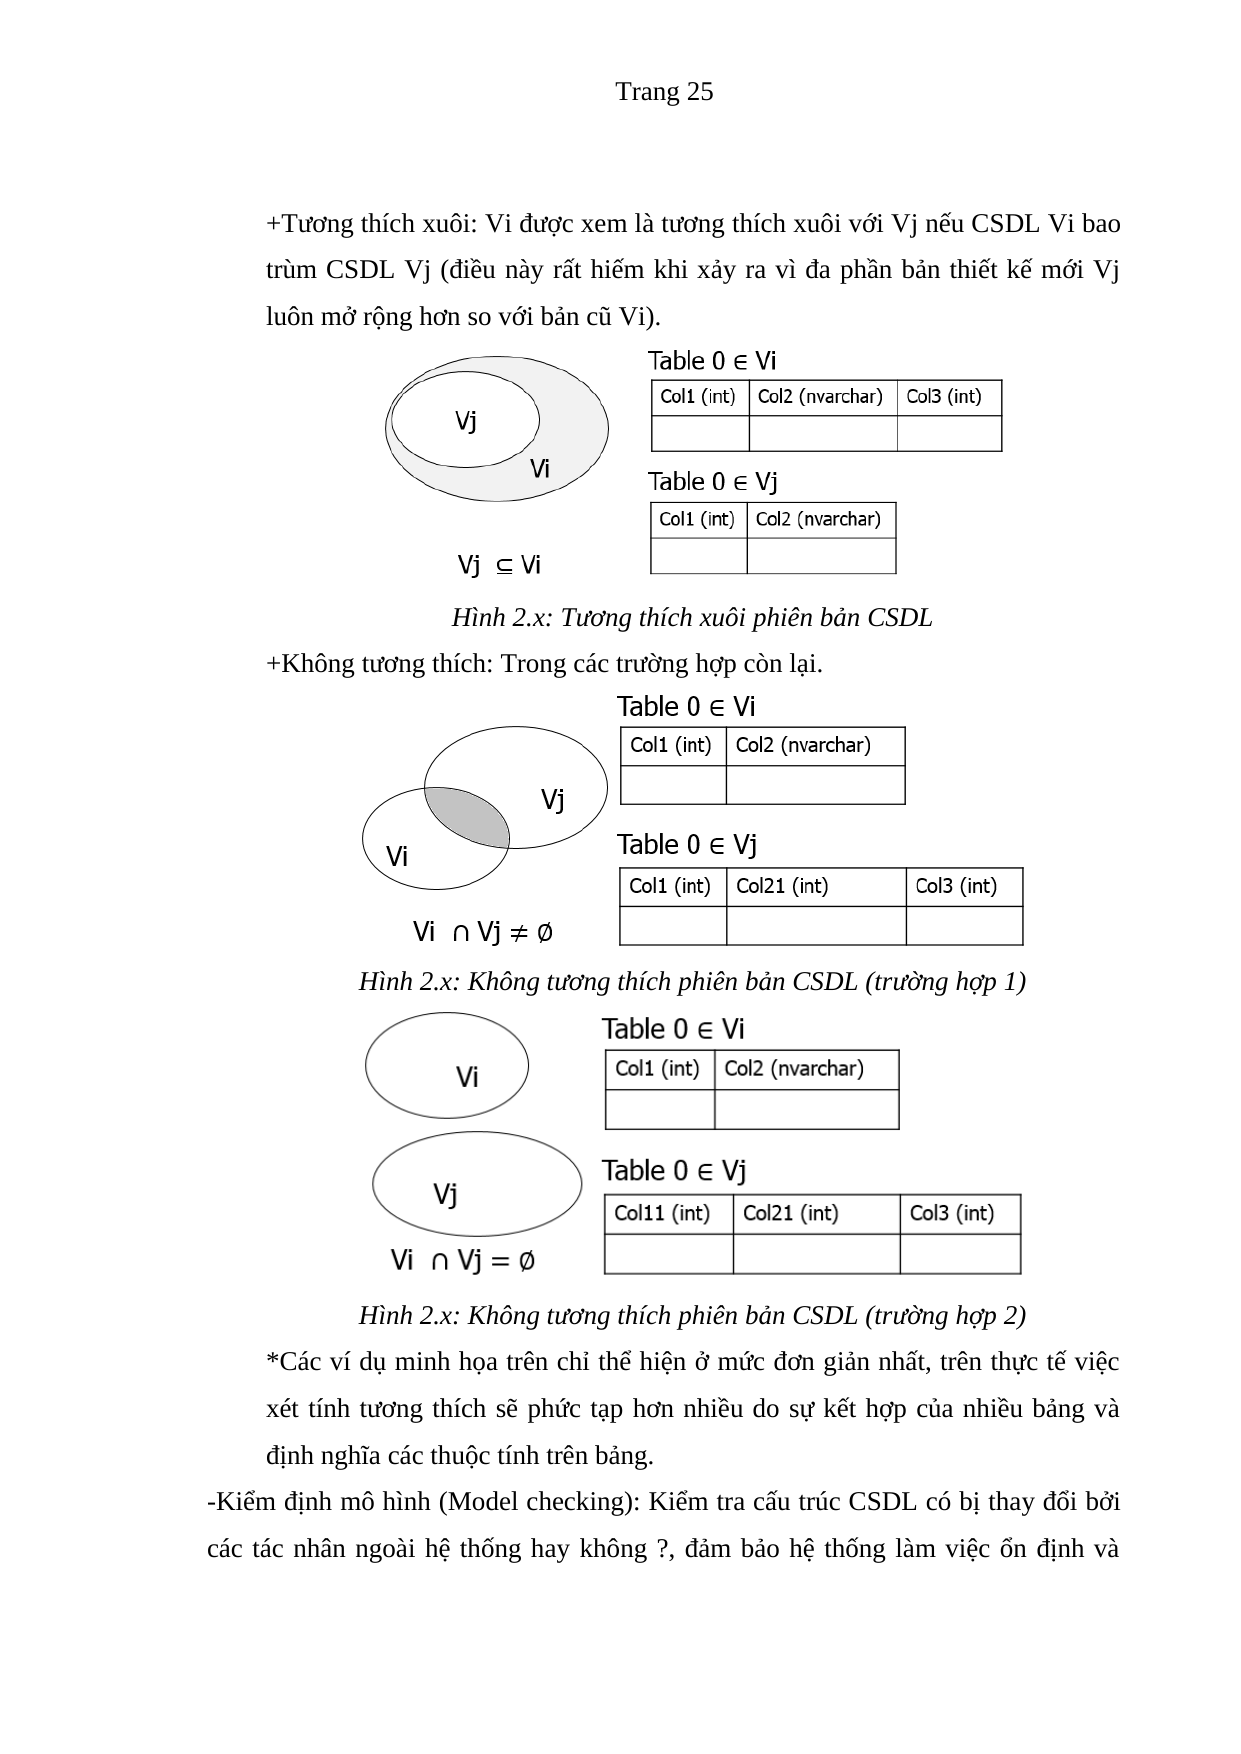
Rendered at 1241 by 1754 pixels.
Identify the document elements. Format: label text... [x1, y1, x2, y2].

picture [359, 1011, 1029, 1284]
picture [359, 693, 1029, 950]
text Hình 2.x: Tương thích xuôi phiên bản CSDL [266, 601, 1122, 632]
text Hình 2.x: Không tương thích phiên bản CSDL (trường hợp 2) [266, 1299, 1122, 1330]
text +Tương thích xuôi: Vi được xem là tương thích xuôi với Vj nếu CSDL Vi bao trùm CSDL Vj (điều này rất hiếm khi xảy ra vì đa phần bản thiết kế mới Vj luôn mở rộng hơn so với bản cũ Vi). [266, 207, 1122, 331]
picture [380, 346, 1008, 586]
text Hình 2.x: Không tương thích phiên bản CSDL (trường hợp 1) [266, 965, 1122, 996]
text +Không tương thích: Trong các trường hợp còn lại. [266, 647, 1122, 678]
text *Các ví dụ minh họa trên chỉ thể hiện ở mức đơn giản nhất, trên thực tế việc xét tính tương thích sẽ phức tạp hơn nhiều do sự kết hợp của nhiều bảng và định nghĩa các thuộc tính trên bảng. [266, 1346, 1122, 1470]
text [207, 1486, 1122, 1563]
